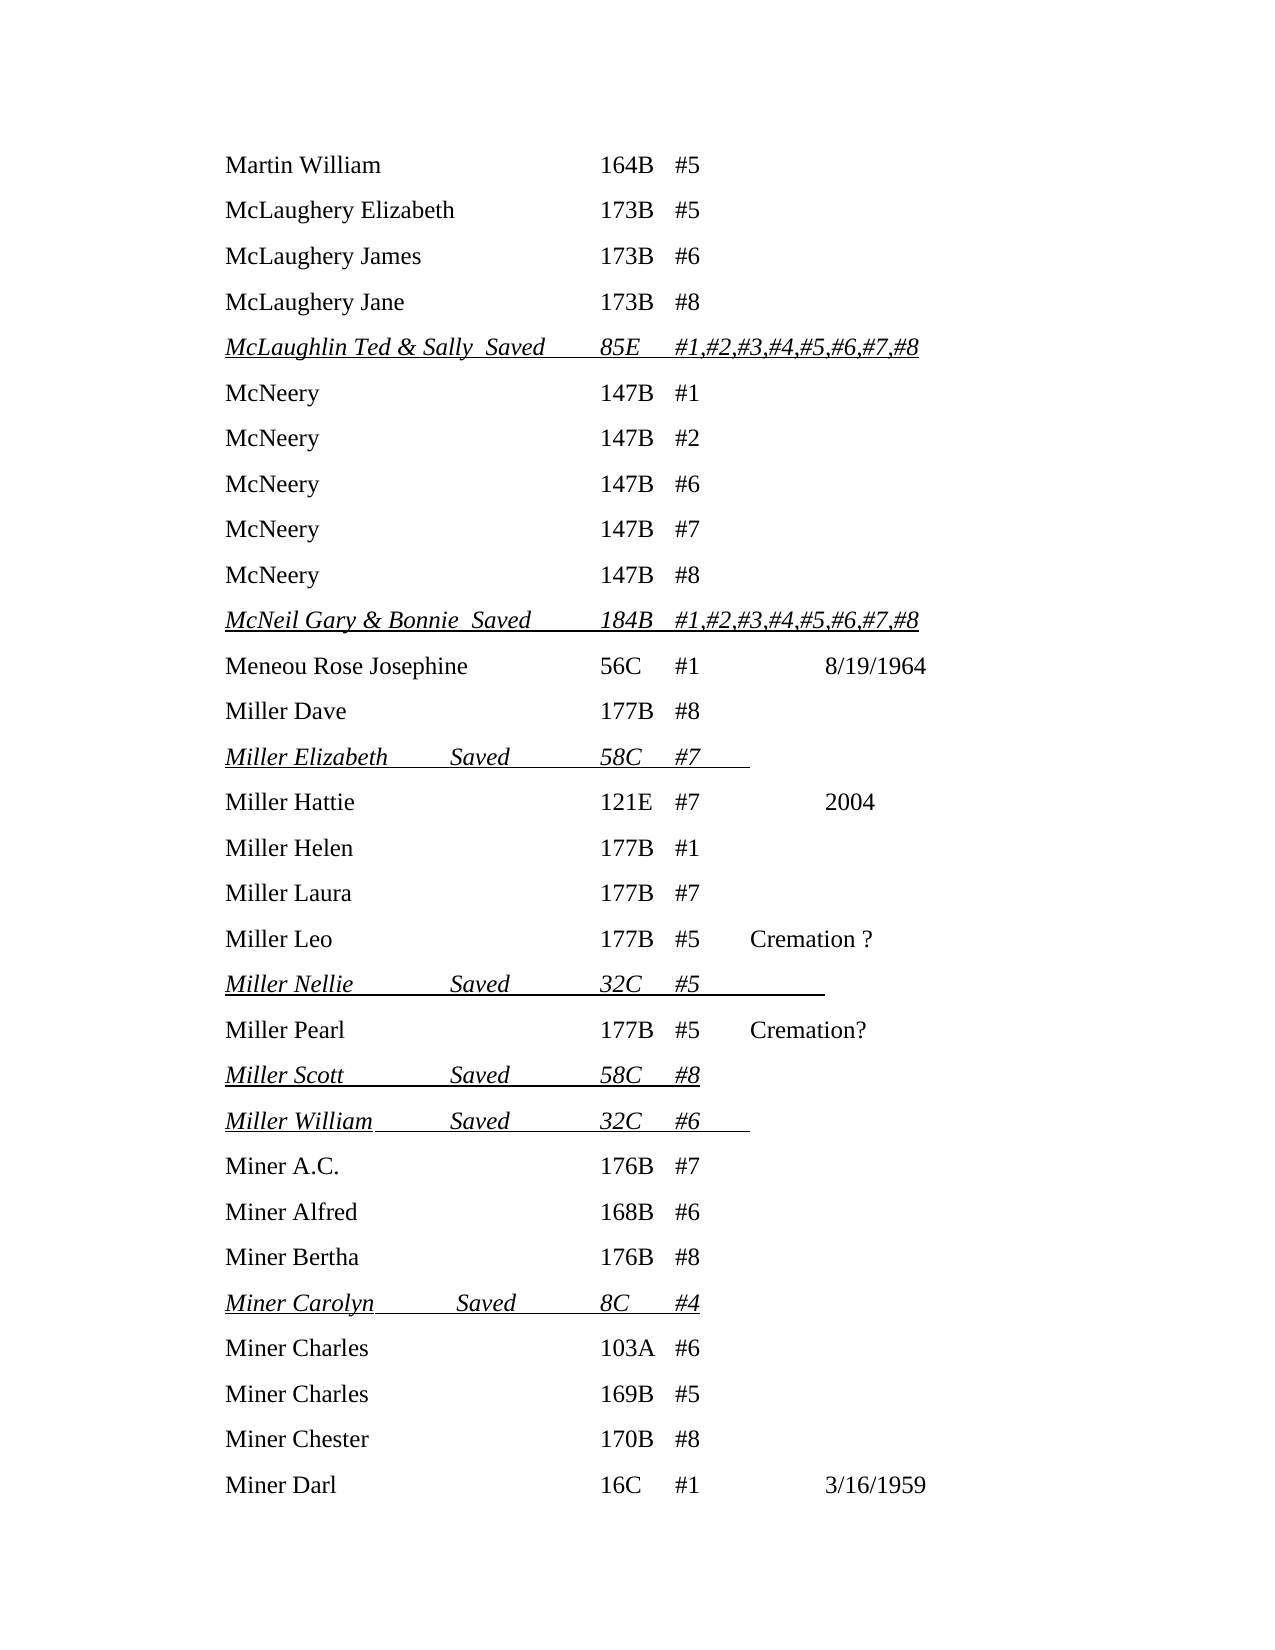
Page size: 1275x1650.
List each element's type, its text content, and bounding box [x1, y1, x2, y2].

text McNeery 147B #7 [225, 514, 1125, 543]
text McNeery 147B #6 [225, 469, 1125, 497]
text McNeery 147B #2 [225, 423, 1125, 452]
text Miner Chester 170B #8 [225, 1424, 1125, 1453]
text Miller Hattie 121E #7 2004 [225, 787, 1125, 816]
text Miner Bertha 176B #8 [225, 1242, 1125, 1271]
text Meneou Rose Josephine 56C #1 8/19/1964 [225, 651, 1125, 679]
text McNeil Gary & Bonnie Saved 184B #1,#2,#3,#4,#5,#6,#7,#8 [225, 605, 1125, 634]
text McLaughery Elizabeth 173B #5 [225, 196, 1125, 224]
text Miller Scott Saved 58C #8 [225, 1060, 1125, 1089]
text Miller Dave 177B #8 [225, 696, 1125, 725]
text Miller William Saved 32C #6 [225, 1106, 1125, 1135]
text McLaughery James 173B #6 [225, 241, 1125, 270]
text Miner Darl 16C #1 3/16/1959 [225, 1470, 1125, 1499]
text Miller Nellie Saved 32C #5 [225, 969, 1125, 998]
text Miner A.C. 176B #7 [225, 1151, 1125, 1180]
text Miller Elizabeth Saved 58C #7 [225, 742, 1125, 771]
text Miner Charles 103A #6 [225, 1333, 1125, 1362]
text Miller Laura 177B #7 [225, 878, 1125, 907]
text McLaughery Jane 173B #8 [225, 287, 1125, 315]
text Miller Helen 177B #1 [225, 833, 1125, 862]
text McLaughlin Ted & Sally Saved 85E #1,#2,#3,#4,#5,#6,#7,#8 [225, 332, 1125, 361]
text Martin William 164B #5 [225, 150, 1125, 179]
text McNeery 147B #1 [225, 378, 1125, 406]
text Miner Carolyn Saved 8C #4 [225, 1288, 1125, 1317]
text Miller Pearl 177B #5 Cremation? [225, 1015, 1125, 1044]
text McNeery 147B #8 [225, 560, 1125, 588]
text Miner Charles 169B #5 [225, 1379, 1125, 1408]
text Miller Leo 177B #5 Cremation ? [225, 924, 1125, 953]
text Miner Alfred 168B #6 [225, 1197, 1125, 1226]
